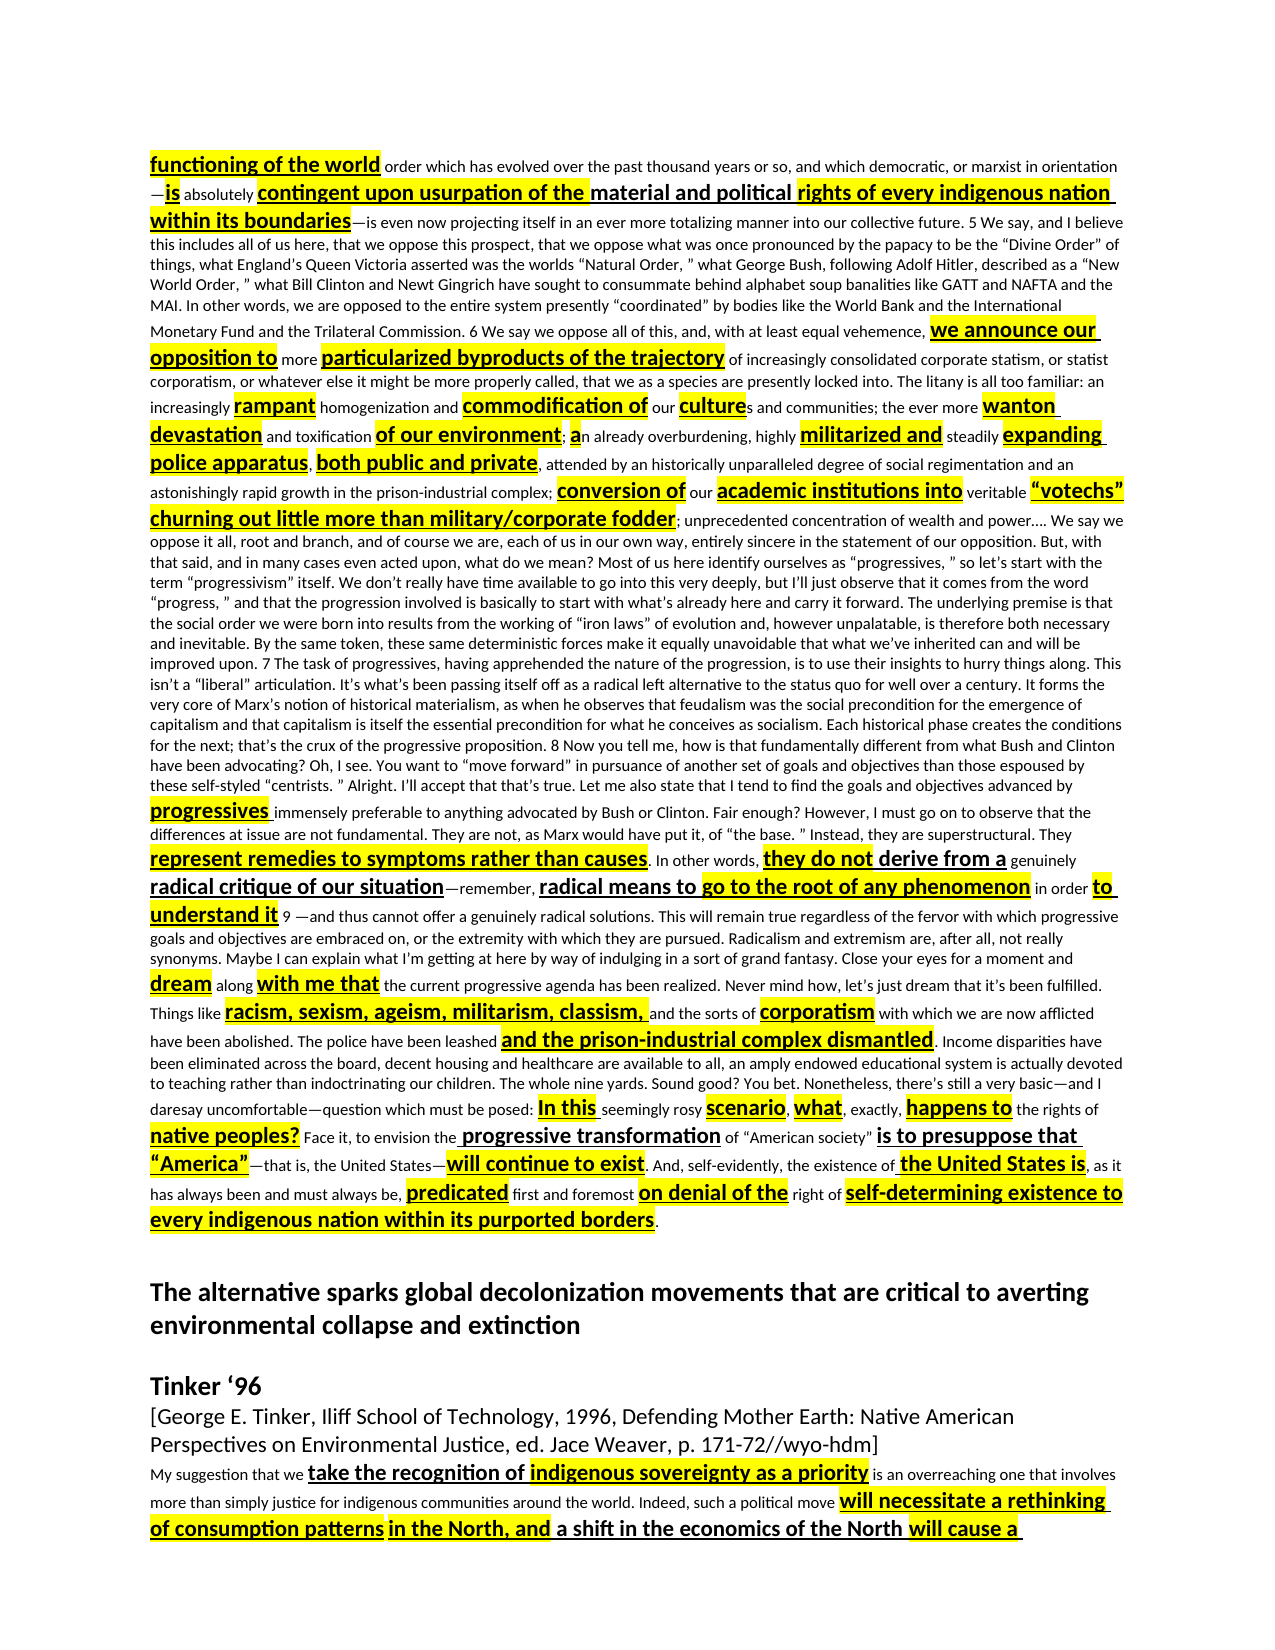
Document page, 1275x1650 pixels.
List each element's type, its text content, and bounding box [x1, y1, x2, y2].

text Tinker ‘96 [150, 1369, 1125, 1402]
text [150, 150, 1125, 1234]
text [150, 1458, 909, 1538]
subtitle The alternative sparks global decolonization movements that are critical to averting environmental collapse and extinction [150, 1275, 1125, 1341]
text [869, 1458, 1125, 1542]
text [George E. Tinker, Iliff School of Technology, 1996, Defending Mother Earth: Native American Perspectives on Environmental Justice, ed. Jace Weaver, p. 171-72//wyo-hdm] [150, 1402, 1125, 1458]
